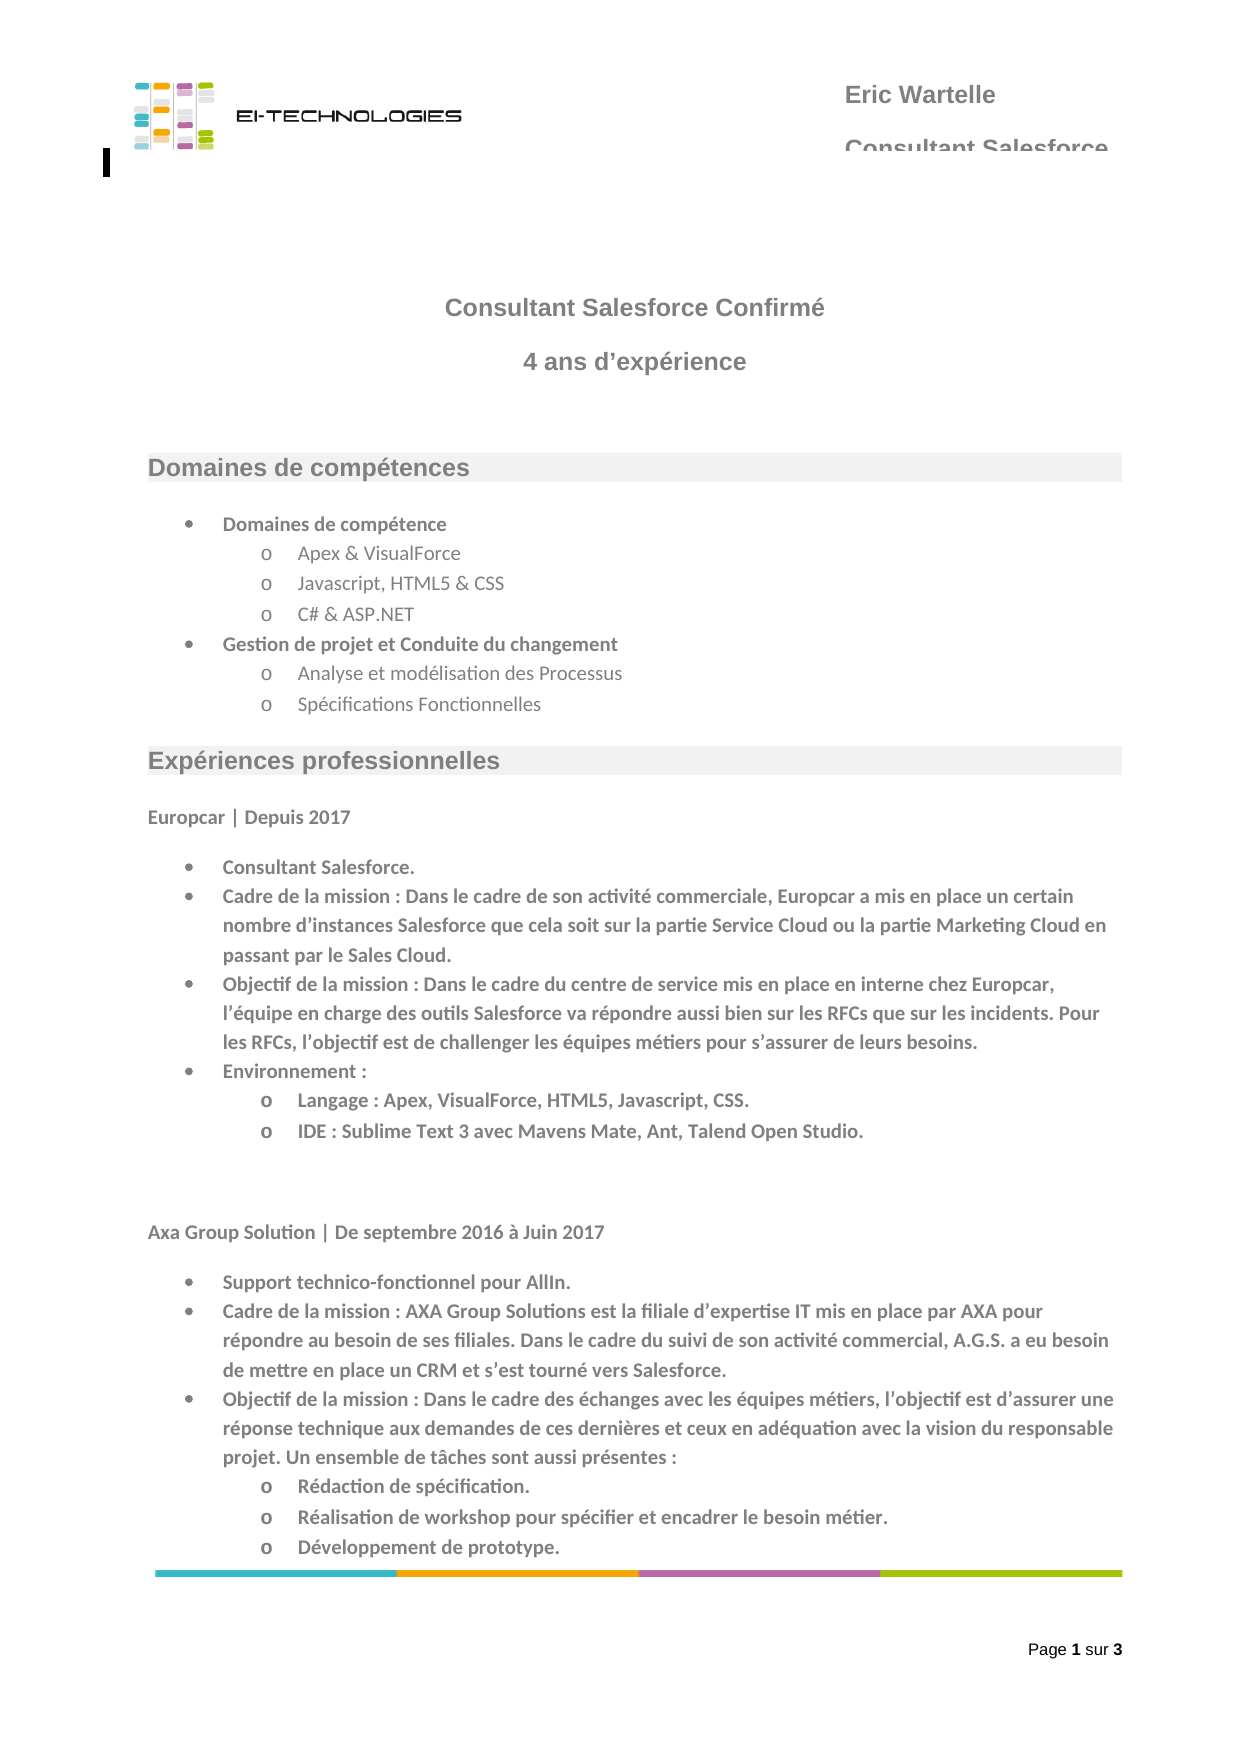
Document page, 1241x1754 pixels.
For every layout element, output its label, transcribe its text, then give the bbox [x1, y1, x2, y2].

list Gestion de projet et Conduite du changement [185, 631, 1122, 657]
list Rédaction de spécification. [260, 1473, 1122, 1500]
subtitle Expériences professionnelles [148, 746, 1122, 775]
list Cadre de la mission : Dans le cadre de son activité commerciale, Europcar a mis en place un certain nombre d’instances Salesforce que cela soit sur la partie Service Cloud ou la partie Marketing Cloud en passant par le Sales Cloud. [185, 883, 1122, 967]
list Cadre de la mission : AXA Group Solutions est la filiale d’expertise IT mis en place par AXA pour répondre au besoin de ses filiales. Dans le cadre du suivi de son activité commercial, A.G.S. a eu besoin de mettre en place un CRM et s’est tourné vers Salesforce. [185, 1298, 1122, 1382]
list Spécifications Fonctionnelles [260, 691, 1122, 717]
list IDE : Sublime Text 3 avec Mavens Mate, Ant, Talend Open Studio. [260, 1118, 1122, 1144]
text Consultant Salesforce Confirmé [148, 293, 1122, 321]
list Apex & VisualForce [260, 540, 1122, 567]
list Réalisation de workshop pour spécifier et encadrer le besoin métier. [260, 1504, 1122, 1530]
picture [110, 59, 572, 172]
text Axa Group Solution | De septembre 2016 à Juin 2017 [148, 1219, 1122, 1245]
list Support technico-fonctionnel pour AllIn. [185, 1269, 1122, 1295]
list Domaines de compétence [185, 511, 1122, 536]
picture [155, 1570, 1123, 1577]
list Langage : Apex, VisualForce, HTML5, Javascript, CSS. [260, 1088, 1122, 1114]
list Javascript, HTML5 & CSS [260, 571, 1122, 597]
list Consultant Salesforce. [185, 854, 1122, 880]
text 4 ans d’expérience [148, 347, 1122, 375]
list Développement de prototype. [260, 1534, 1122, 1561]
list Objectif de la mission : Dans le cadre des échanges avec les équipes métiers, l’objectif est d’assurer une réponse technique aux demandes de ces dernières et ceux en adéquation avec la vision du responsable projet. Un ensemble de tâches sont aussi présentes : [185, 1386, 1122, 1470]
subtitle Domaines de compétences [148, 453, 1122, 482]
list Analyse et modélisation des Processus [260, 661, 1122, 687]
text Europcar | Depuis 2017 [148, 804, 1122, 830]
list Objectif de la mission : Dans le cadre du centre de service mis en place en interne chez Europcar, l’équipe en charge des outils Salesforce va répondre aussi bien sur les RFCs que sur les incidents. Pour les RFCs, l’objectif est de challenger les équipes métiers pour s’assurer de leurs besoins. [185, 971, 1122, 1055]
list C# & ASP.NET [260, 601, 1122, 627]
list Environnement : [185, 1058, 1122, 1084]
